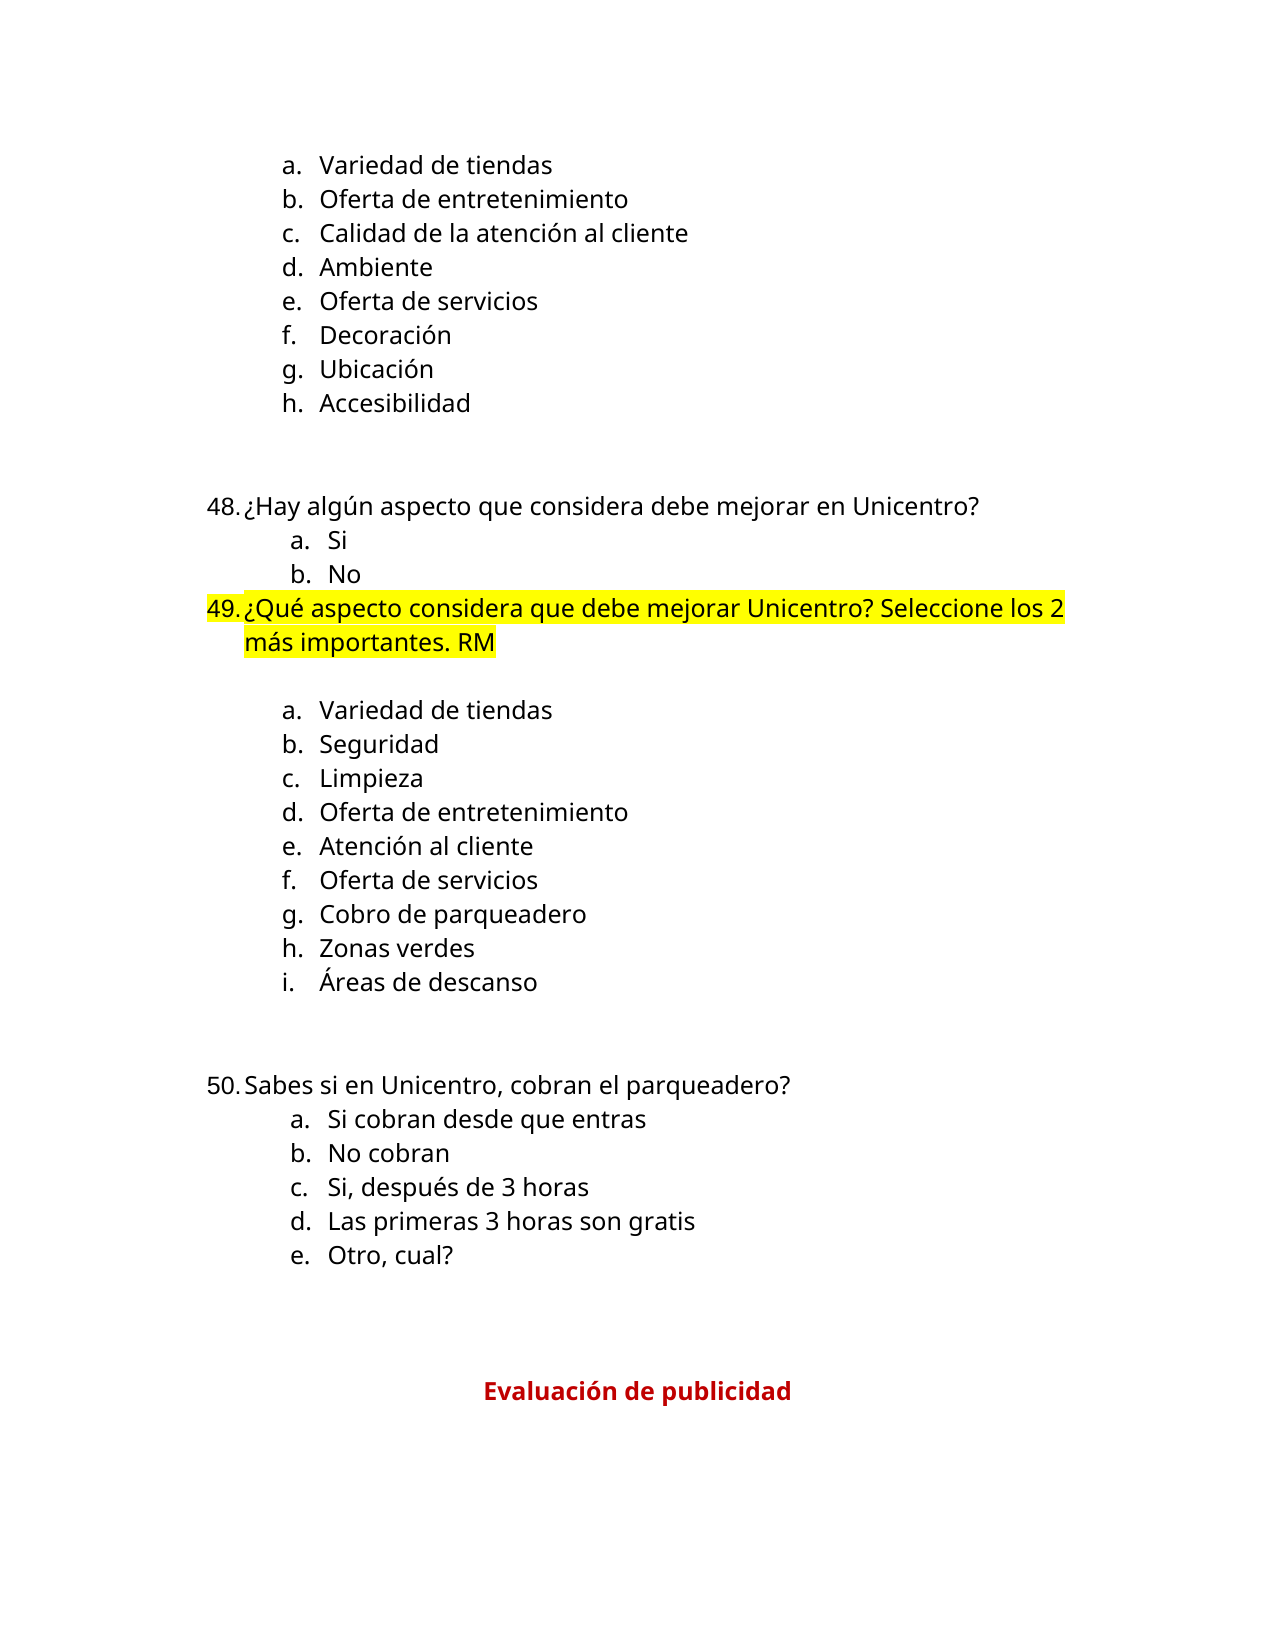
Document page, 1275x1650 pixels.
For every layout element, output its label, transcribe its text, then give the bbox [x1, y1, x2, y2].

list Calidad de la atención al cliente [282, 216, 1098, 250]
list Ambiente [282, 250, 1098, 284]
list Si [290, 522, 1098, 556]
text Evaluación de publicidad [177, 1374, 1098, 1408]
list Limpieza [282, 761, 1098, 795]
list Áreas de descanso [282, 965, 1098, 999]
list Zonas verdes [282, 931, 1098, 965]
list Decoración [282, 318, 1098, 352]
list Las primeras 3 horas son gratis [290, 1203, 1098, 1238]
list Accesibilidad [282, 386, 1098, 420]
list Oferta de entretenimiento [282, 795, 1098, 829]
list Si, después de 3 horas [290, 1169, 1098, 1203]
list Si cobran desde que entras [290, 1101, 1098, 1135]
list ¿Hay algún aspecto que considera debe mejorar en Unicentro? [207, 488, 1098, 522]
list Otro, cual? [290, 1238, 1098, 1272]
list Oferta de servicios [282, 863, 1098, 897]
list Cobro de parqueadero [282, 897, 1098, 931]
list No cobran [290, 1135, 1098, 1169]
list Oferta de entretenimiento [282, 182, 1098, 216]
list Ubicación [282, 352, 1098, 386]
list Oferta de servicios [282, 284, 1098, 318]
list Atención al cliente [282, 829, 1098, 863]
list ¿Qué aspecto considera que debe mejorar Unicentro? Seleccione los 2 más importantes. RM [207, 590, 1098, 658]
list Sabes si en Unicentro, cobran el parqueadero? [207, 1067, 1098, 1101]
list No [290, 556, 1098, 590]
list Variedad de tiendas [282, 693, 1098, 727]
list Variedad de tiendas [282, 148, 1098, 182]
list Seguridad [282, 727, 1098, 761]
